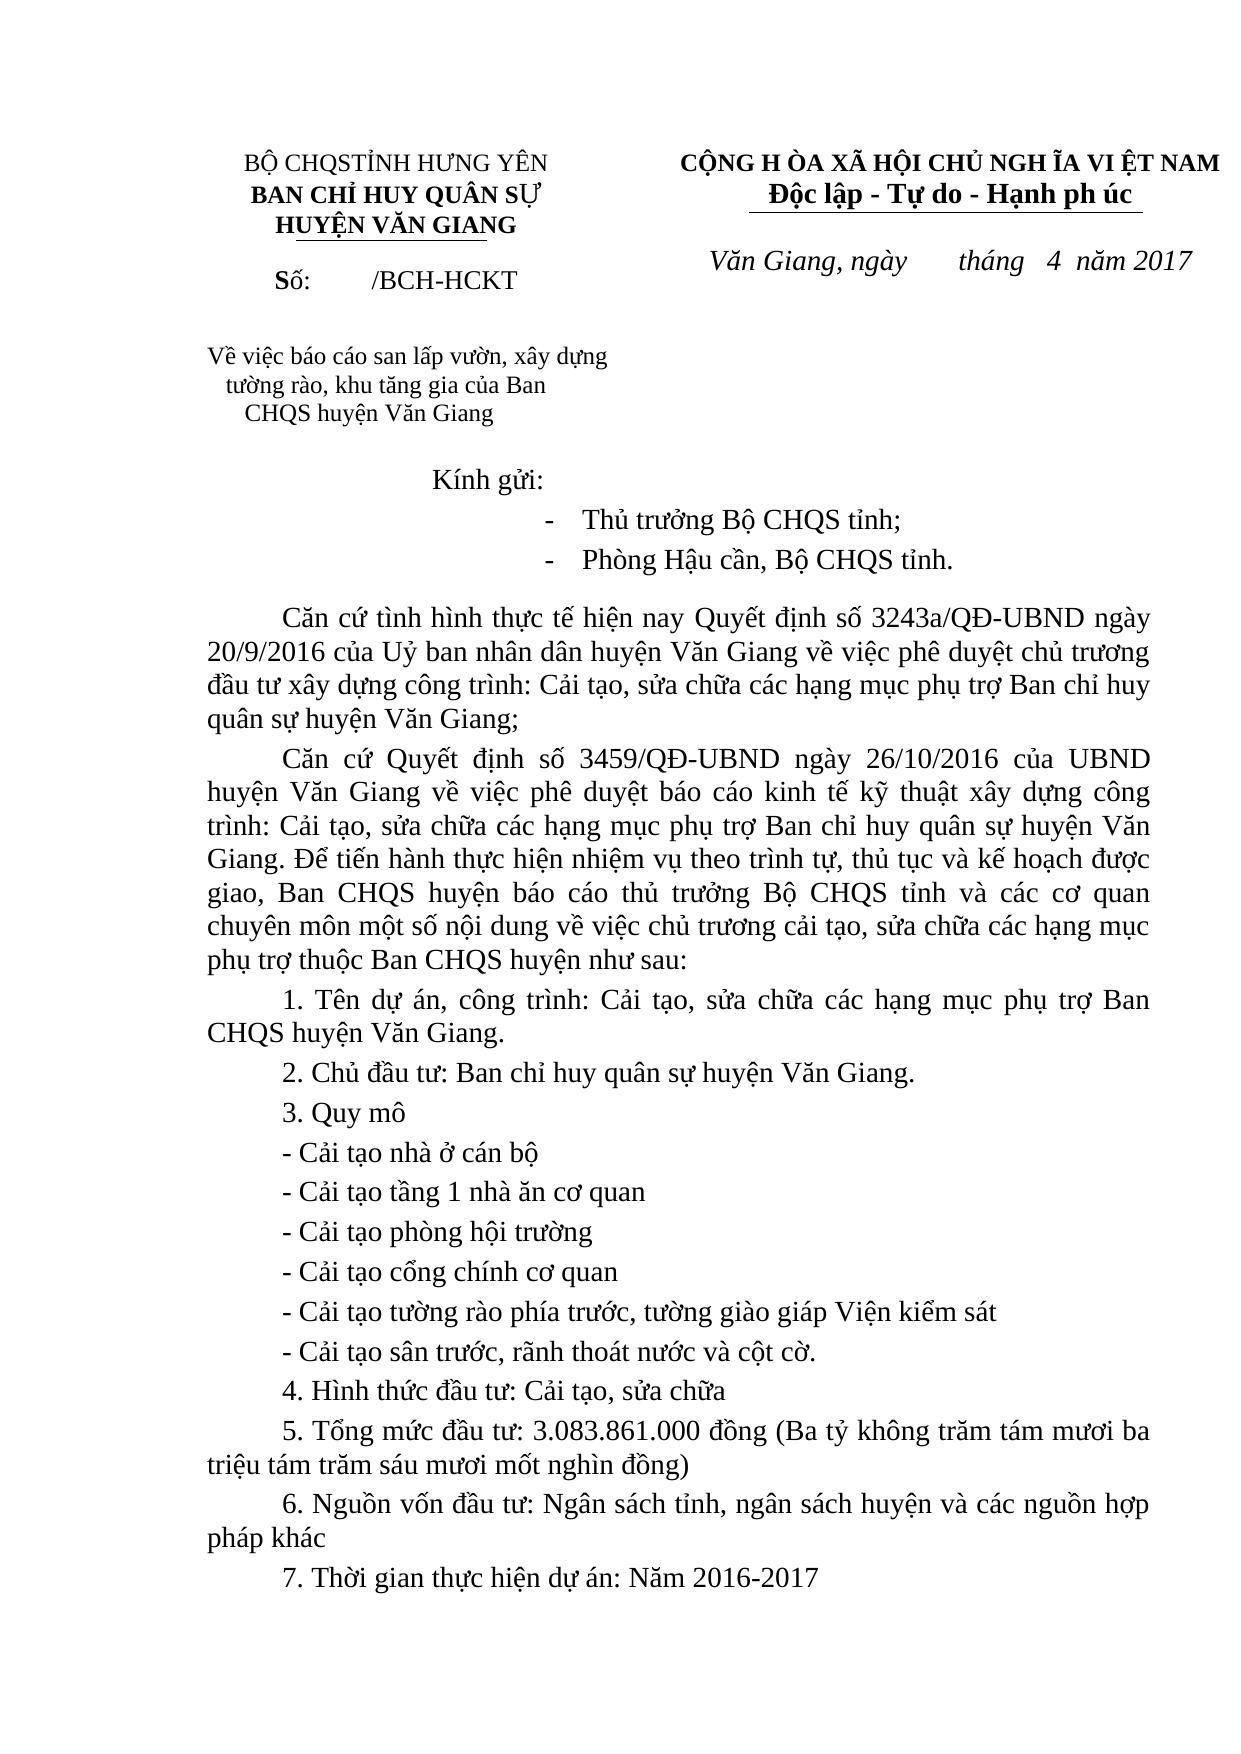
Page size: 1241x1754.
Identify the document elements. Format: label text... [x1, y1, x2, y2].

text - Cải tạo sân trước, rãnh thoát nước và cột cờ. [207, 1334, 1152, 1367]
text tường rào, khu tăng gia của Ban [207, 370, 1152, 398]
text - Cải tạo phòng hội trường [207, 1214, 1152, 1248]
text Kính gửi: [207, 462, 1152, 496]
text Về việc báo cáo san lấp vườn, xây dựng [207, 341, 1152, 370]
text - Cải tạo tầng 1 nhà ăn cơ quan [207, 1174, 1152, 1208]
text 1. Tên dự án, công trình: Cải tạo, sửa chữa các hạng mục phụ trợ Ban CHQS huyện Văn Giang. [207, 982, 1152, 1049]
text Căn cứ Quyết định số 3459/QĐ-UBND ngày 26/10/2016 của UBND huyện Văn Giang về việc phê duyệt báo cáo kinh tế kỹ thuật xây dựng công trình: Cải tạo, sửa chữa các hạng mục phụ trợ Ban chỉ huy quân sự huyện Văn Giang. Để tiến hành thực hiện nhiệm vụ theo trình tự, thủ tục và kế hoạch được giao, Ban CHQS huyện báo cáo thủ trưởng Bộ CHQS tỉnh và các cơ quan chuyên môn một số nội dung về việc chủ trương cải tạo, sửa chữa các hạng mục phụ trợ thuộc Ban CHQS huyện như sau: [207, 741, 1152, 976]
table_header CỘNG H ÒA XÃ HỘI CHỦ NGH ĨA VI ỆT NAM Độc lập - Tự do - Hạnh ph úc Văn Giang, ngày tháng 4 năm 2017 [608, 148, 1240, 307]
list Thủ trưởng Bộ CHQS tỉnh; [544, 502, 1152, 536]
text CHQS huyện Văn Giang [207, 398, 1152, 427]
text - Cải tạo tường rào phía trước, tường giào giáp Viện kiểm sát [207, 1294, 1152, 1327]
text - Cải tạo cổng chính cơ quan [207, 1254, 1152, 1288]
text 7. Thời gian thực hiện dự án: Năm 2016-2017 [207, 1560, 1152, 1593]
text 2. Chủ đầu tư: Ban chỉ huy quân sự huyện Văn Giang. [207, 1055, 1152, 1089]
list Phòng Hậu cần, Bộ CHQS tỉnh. [544, 542, 1152, 575]
table_header BỘ CHQSTỈNH HƯNG YÊN BAN CHỈ HUY QUÂN SỰ HUYỆN VĂN GIANG Số: /BCH-HCKT [185, 148, 607, 307]
text 6. Nguồn vốn đầu tư: Ngân sách tỉnh, ngân sách huyện và các nguồn hợp pháp khác [207, 1487, 1152, 1554]
text 3. Quy mô [207, 1095, 1152, 1128]
text 5. Tổng mức đầu tư: 3.083.861.000 đồng (Ba tỷ không trăm tám mươi ba triệu tám trăm sáu mươi mốt nghìn đồng) [207, 1413, 1152, 1480]
text Căn cứ tình hình thực tế hiện nay Quyết định số 3243a/QĐ-UBND ngày 20/9/2016 của Uỷ ban nhân dân huyện Văn Giang về việc phê duyệt chủ trương đầu tư xây dựng công trình: Cải tạo, sửa chữa các hạng mục phụ trợ Ban chỉ huy quân sự huyện Văn Giang; [207, 600, 1152, 734]
text 4. Hình thức đầu tư: Cải tạo, sửa chữa [207, 1373, 1152, 1407]
text - Cải tạo nhà ở cán bộ [207, 1135, 1152, 1168]
